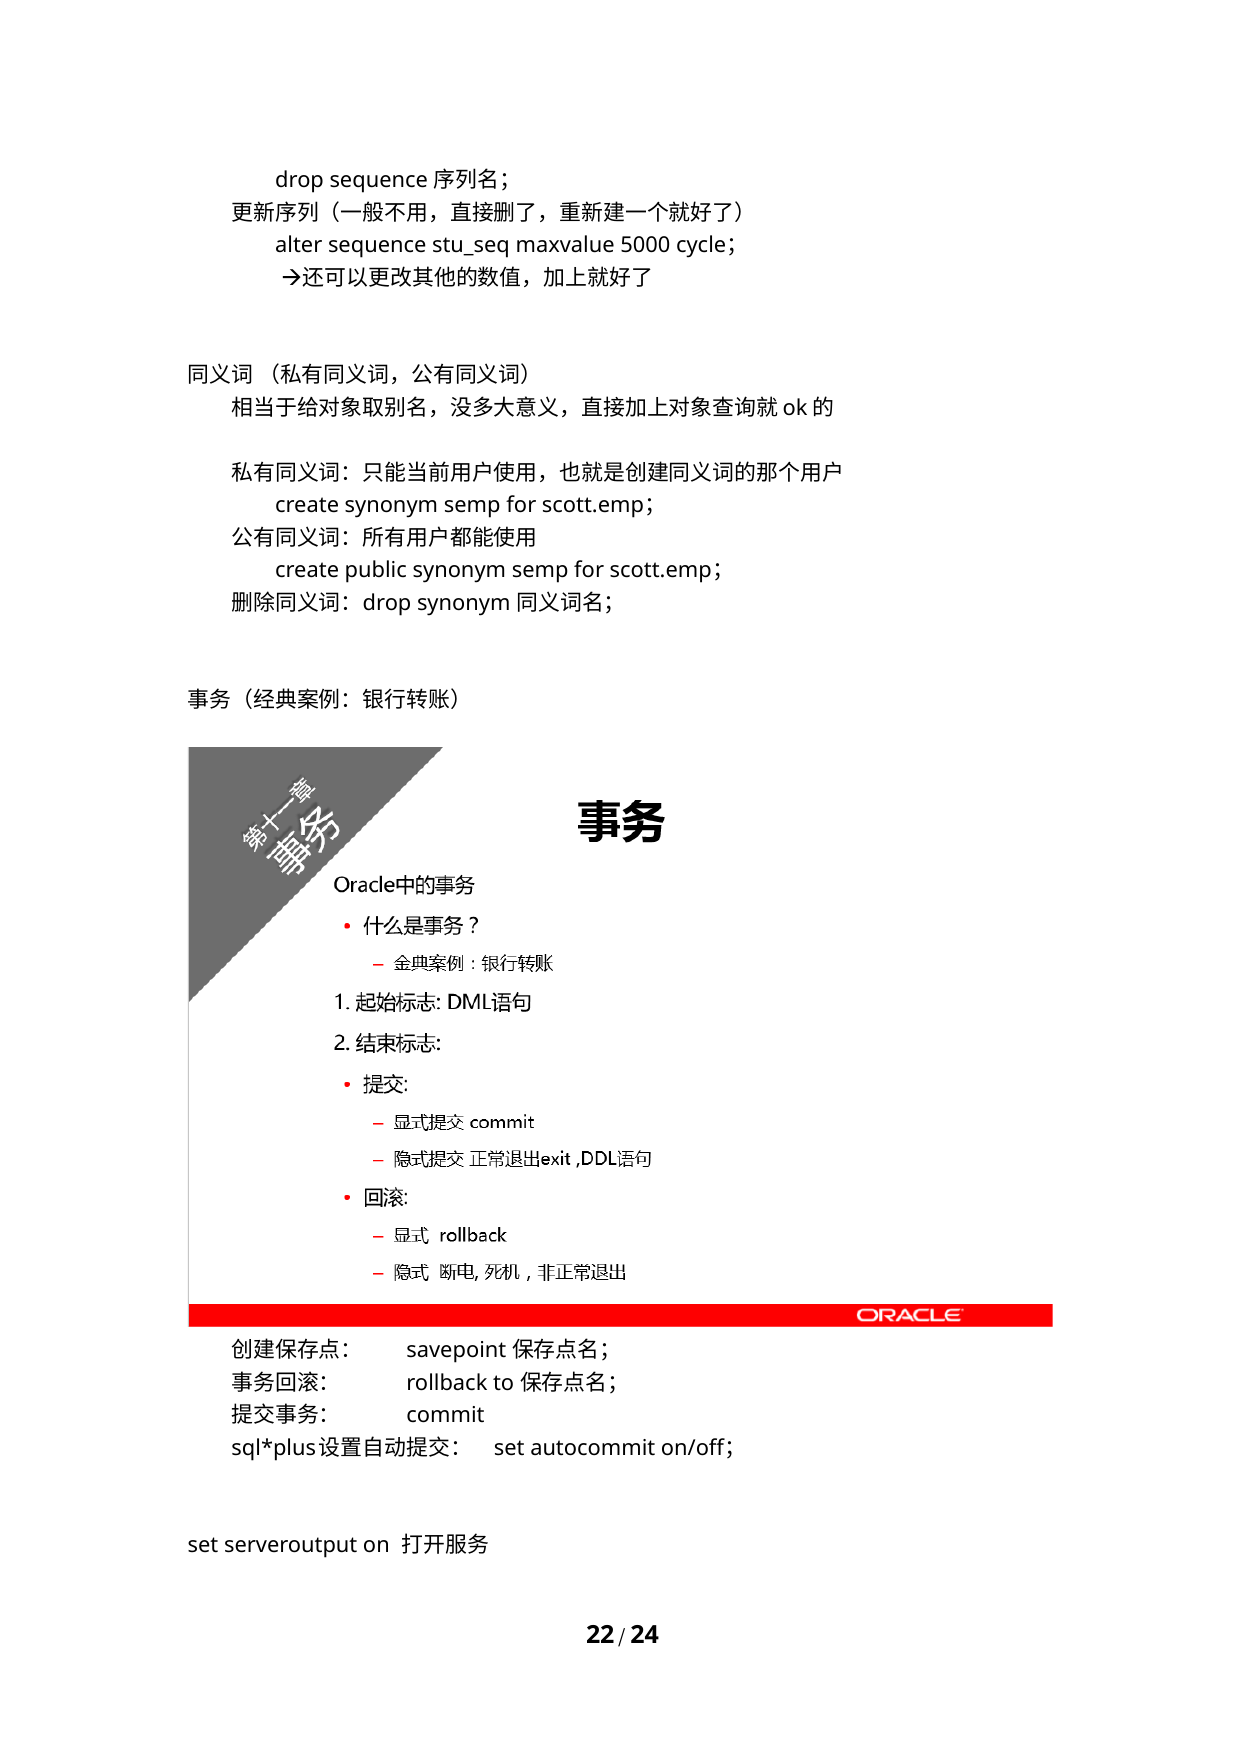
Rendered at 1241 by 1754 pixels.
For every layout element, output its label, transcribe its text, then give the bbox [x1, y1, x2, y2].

text drop sequence 序列名； [187, 162, 1053, 194]
text 私有同义词：只能当前用户使用，也就是创建同义词的那个用户 [187, 422, 1053, 487]
text create public synonym semp for scott.emp； [187, 552, 1053, 584]
text 更新序列（一般不用，直接删了，重新建一个就好了） [187, 194, 1053, 227]
text 删除同义词：drop synonym 同义词名； [187, 584, 1053, 617]
text 还可以更改其他的数值，加上就好了 [187, 259, 1053, 292]
text 创建保存点： savepoint 保存点名； [187, 1332, 1053, 1364]
text 相当于给对象取别名，没多大意义，直接加上对象查询就ok的 [187, 389, 1053, 422]
text 事务回滚： rollback to 保存点名； [187, 1364, 1053, 1397]
text sql*plus 设置自动提交： set autocommit on/off； [187, 1429, 1053, 1462]
picture [187, 747, 1053, 1327]
text alter sequence stu_seq maxvalue 5000 cycle； [187, 227, 1053, 259]
text 事务（经典案例：银行转账） [187, 682, 1053, 714]
text 公有同义词：所有用户都能使用 [187, 519, 1053, 552]
text create synonym semp for scott.emp； [187, 487, 1053, 519]
text 提交事务： commit [187, 1397, 1053, 1429]
text set serveroutput on 打开服务 [187, 1527, 1053, 1559]
text 同义词 （私有同义词，公有同义词） [187, 357, 1053, 389]
